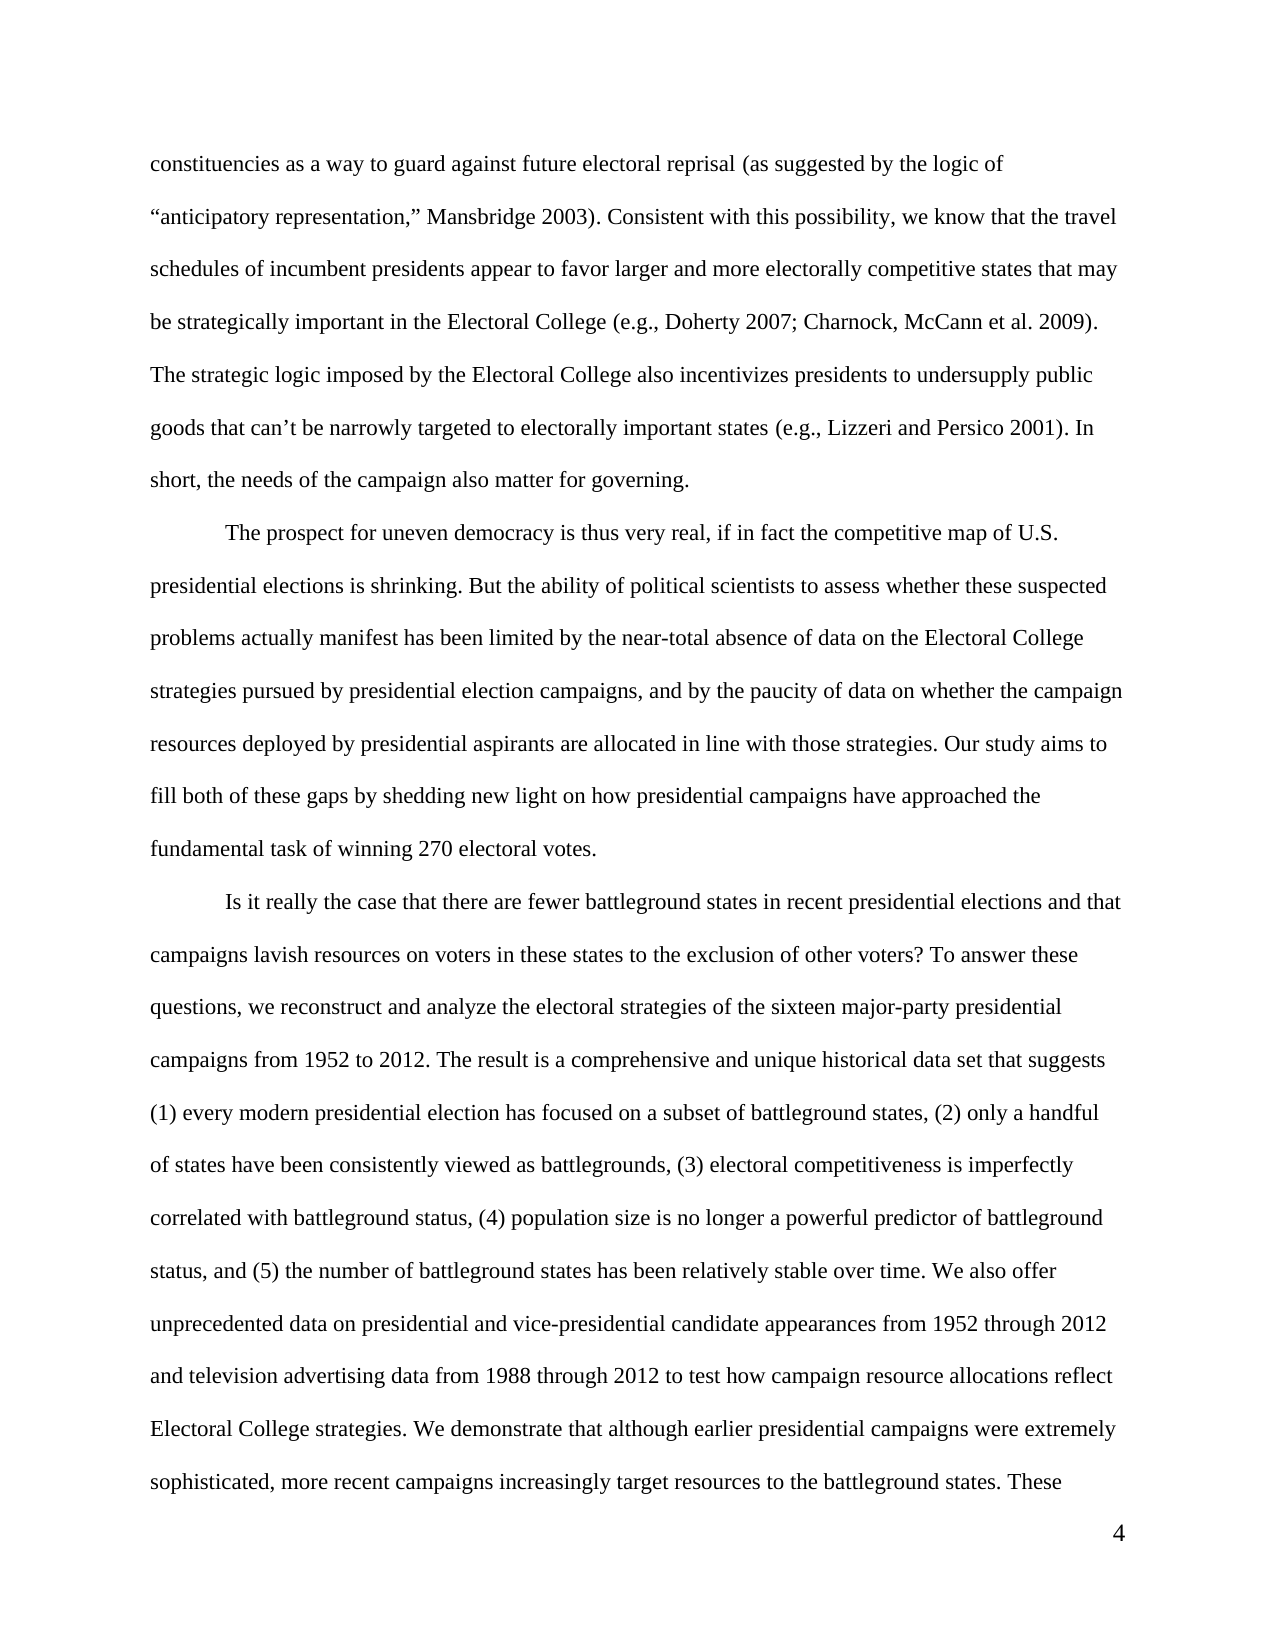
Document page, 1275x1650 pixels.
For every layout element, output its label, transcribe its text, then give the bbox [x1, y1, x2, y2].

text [150, 150, 1125, 493]
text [150, 888, 1125, 1494]
text The prospect for uneven democracy is thus very real, if in fact the competitive map of U.S. presidential elections is shrinking. But the ability of political scientists to assess whether these suspected problems actually manifest has been limited by the near-total absence of data on the Electoral College strategies pursued by presidential election campaigns, and by the paucity of data on whether the campaign resources deployed by presidential aspirants are allocated in line with those strategies. Our study aims to fill both of these gaps by shedding new light on how presidential campaigns have approached the fundamental task of winning 270 electoral votes. [150, 519, 1125, 862]
